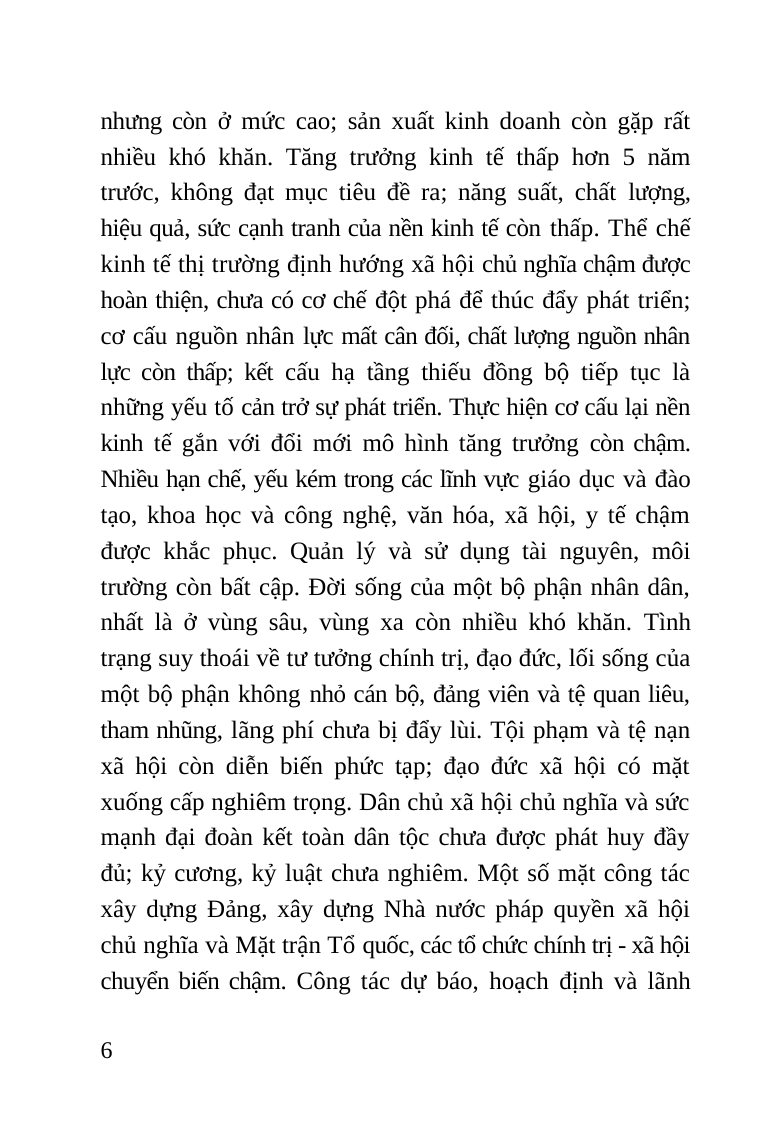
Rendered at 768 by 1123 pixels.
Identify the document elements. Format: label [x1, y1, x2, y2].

text [100, 100, 691, 996]
